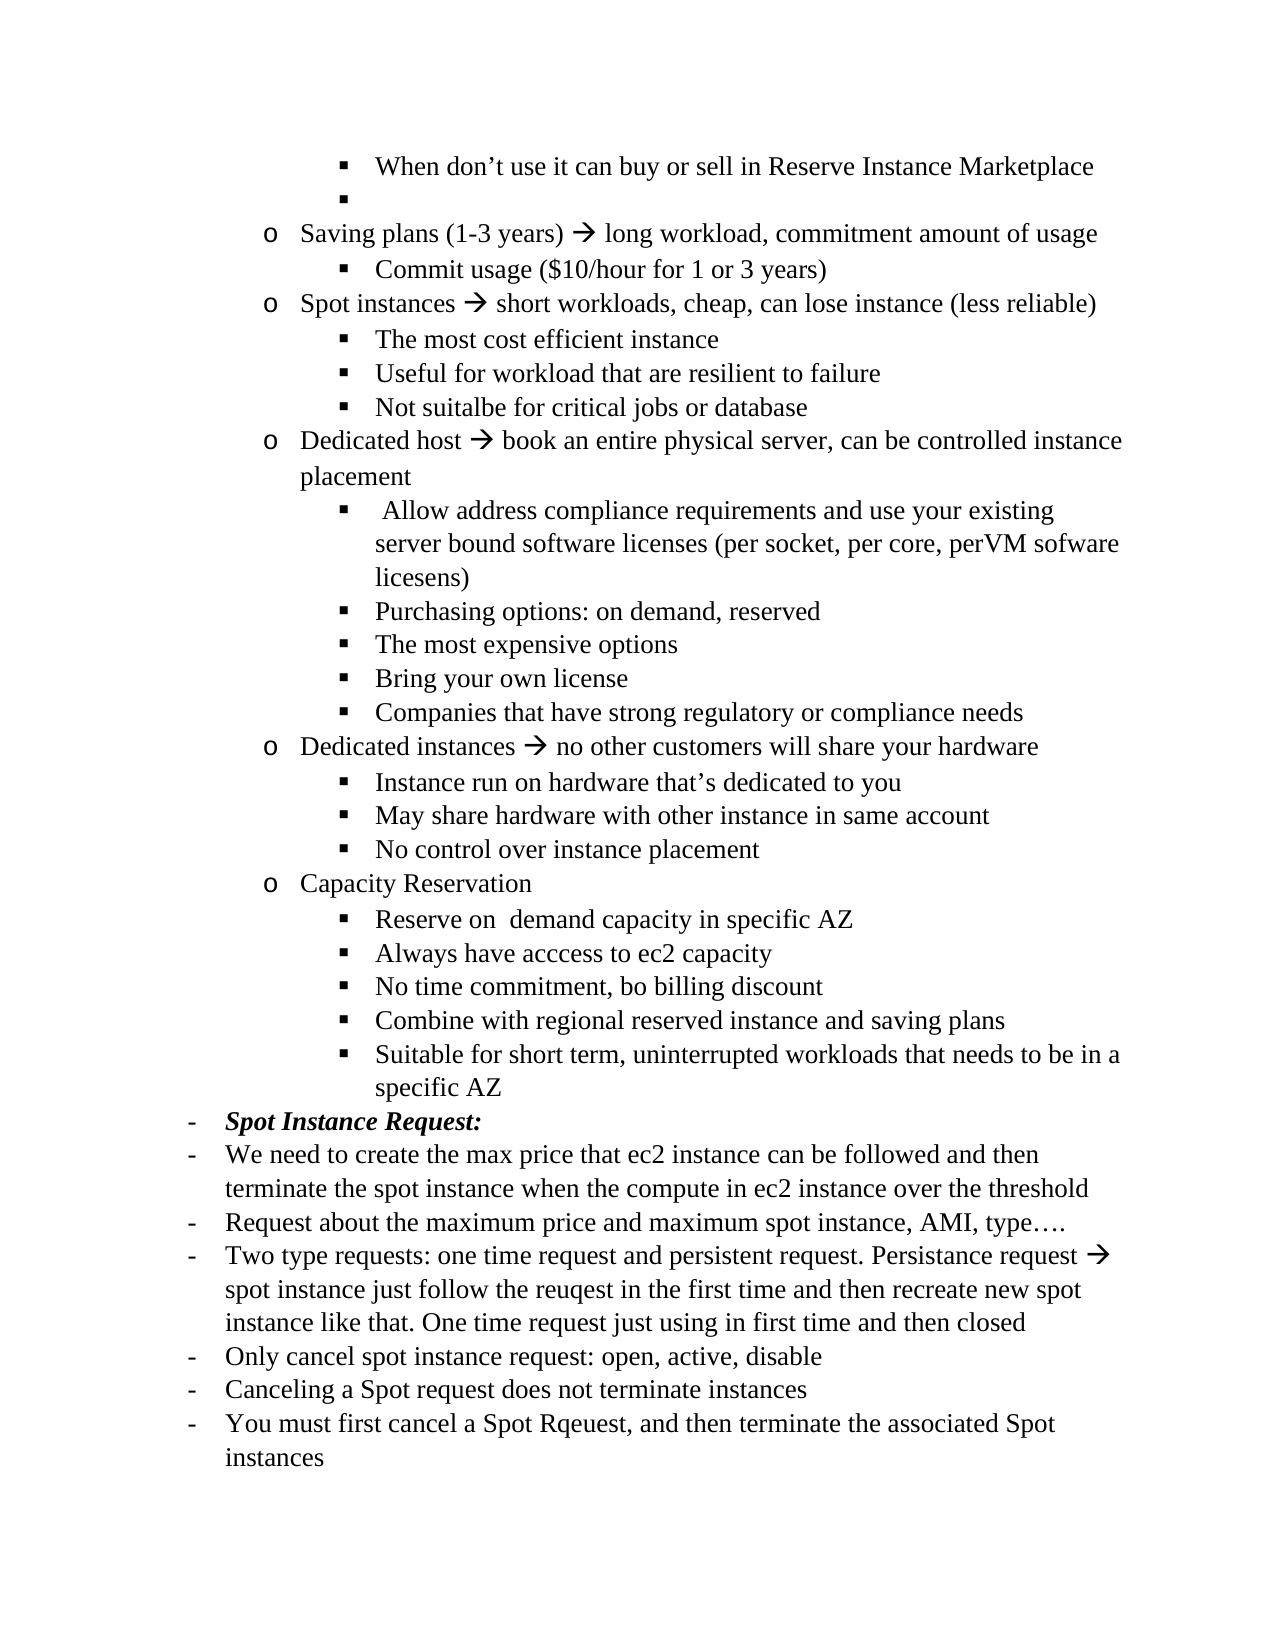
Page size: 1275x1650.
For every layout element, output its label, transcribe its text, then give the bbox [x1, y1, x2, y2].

list Bring your own license [337, 662, 1125, 693]
list Purchasing options: on demand, reserved [337, 594, 1125, 626]
list No control over instance placement [337, 833, 1125, 864]
list The most cost efficient instance [337, 323, 1125, 354]
list Spot instances short workloads, cheap, can lose instance (less reliable) [262, 287, 1125, 321]
list Commit usage ($10/hour for 1 or 3 years) [337, 253, 1125, 285]
list May share hardware with other instance in same account [337, 799, 1125, 831]
list Saving plans (1-3 years) long workload, commitment amount of usage [262, 217, 1125, 251]
list Suitable for short term, uninterrupted workloads that needs to be in a specific AZ [337, 1038, 1125, 1103]
list Instance run on hardware that’s dedicated to you [337, 766, 1125, 797]
list Always have acccess to ec2 capacity [337, 937, 1125, 968]
list Capacity Reservation [262, 867, 1125, 900]
list We need to create the max price that ec2 instance can be followed and then terminate the spot instance when the compute in ec2 instance over the threshold [187, 1139, 1125, 1203]
list When don’t use it can buy or sell in Reserve Instance Marketplace [337, 150, 1125, 181]
list Reserve on demand capacity in specific AZ [337, 903, 1125, 934]
list The most expensive options [337, 628, 1125, 659]
list Not suitalbe for critical jobs or database [337, 391, 1125, 422]
list You must first cancel a Spot Rqeuest, and then terminate the associated Spot instances [187, 1407, 1125, 1472]
list No time commitment, bo billing discount [337, 970, 1125, 1002]
list Combine with regional reserved instance and saving plans [337, 1004, 1125, 1035]
list Dedicated instances no other customers will share your hardware [262, 729, 1125, 763]
list Request about the maximum price and maximum spot instance, AMI, type…. [187, 1206, 1125, 1237]
list Useful for workload that are resilient to failure [337, 357, 1125, 388]
list Allow address compliance requirements and use your existing server bound software licenses (per socket, per core, perVM sofware licesens) [337, 494, 1125, 592]
list Two type requests: one time request and persistent request. Persistance request spot instance just follow the reuqest in the first time and then recreate new spot instance like that. One time request just using in first time and then closed [187, 1239, 1125, 1338]
list Canceling a Spot request does not terminate instances [187, 1373, 1125, 1405]
list Dedicated host book an entire physical server, can be controlled instance placement [262, 424, 1125, 491]
list Companies that have strong regulatory or compliance needs [337, 696, 1125, 727]
list Spot Instance Request: [187, 1105, 1125, 1136]
list Only cancel spot instance request: open, active, disable [187, 1340, 1125, 1371]
